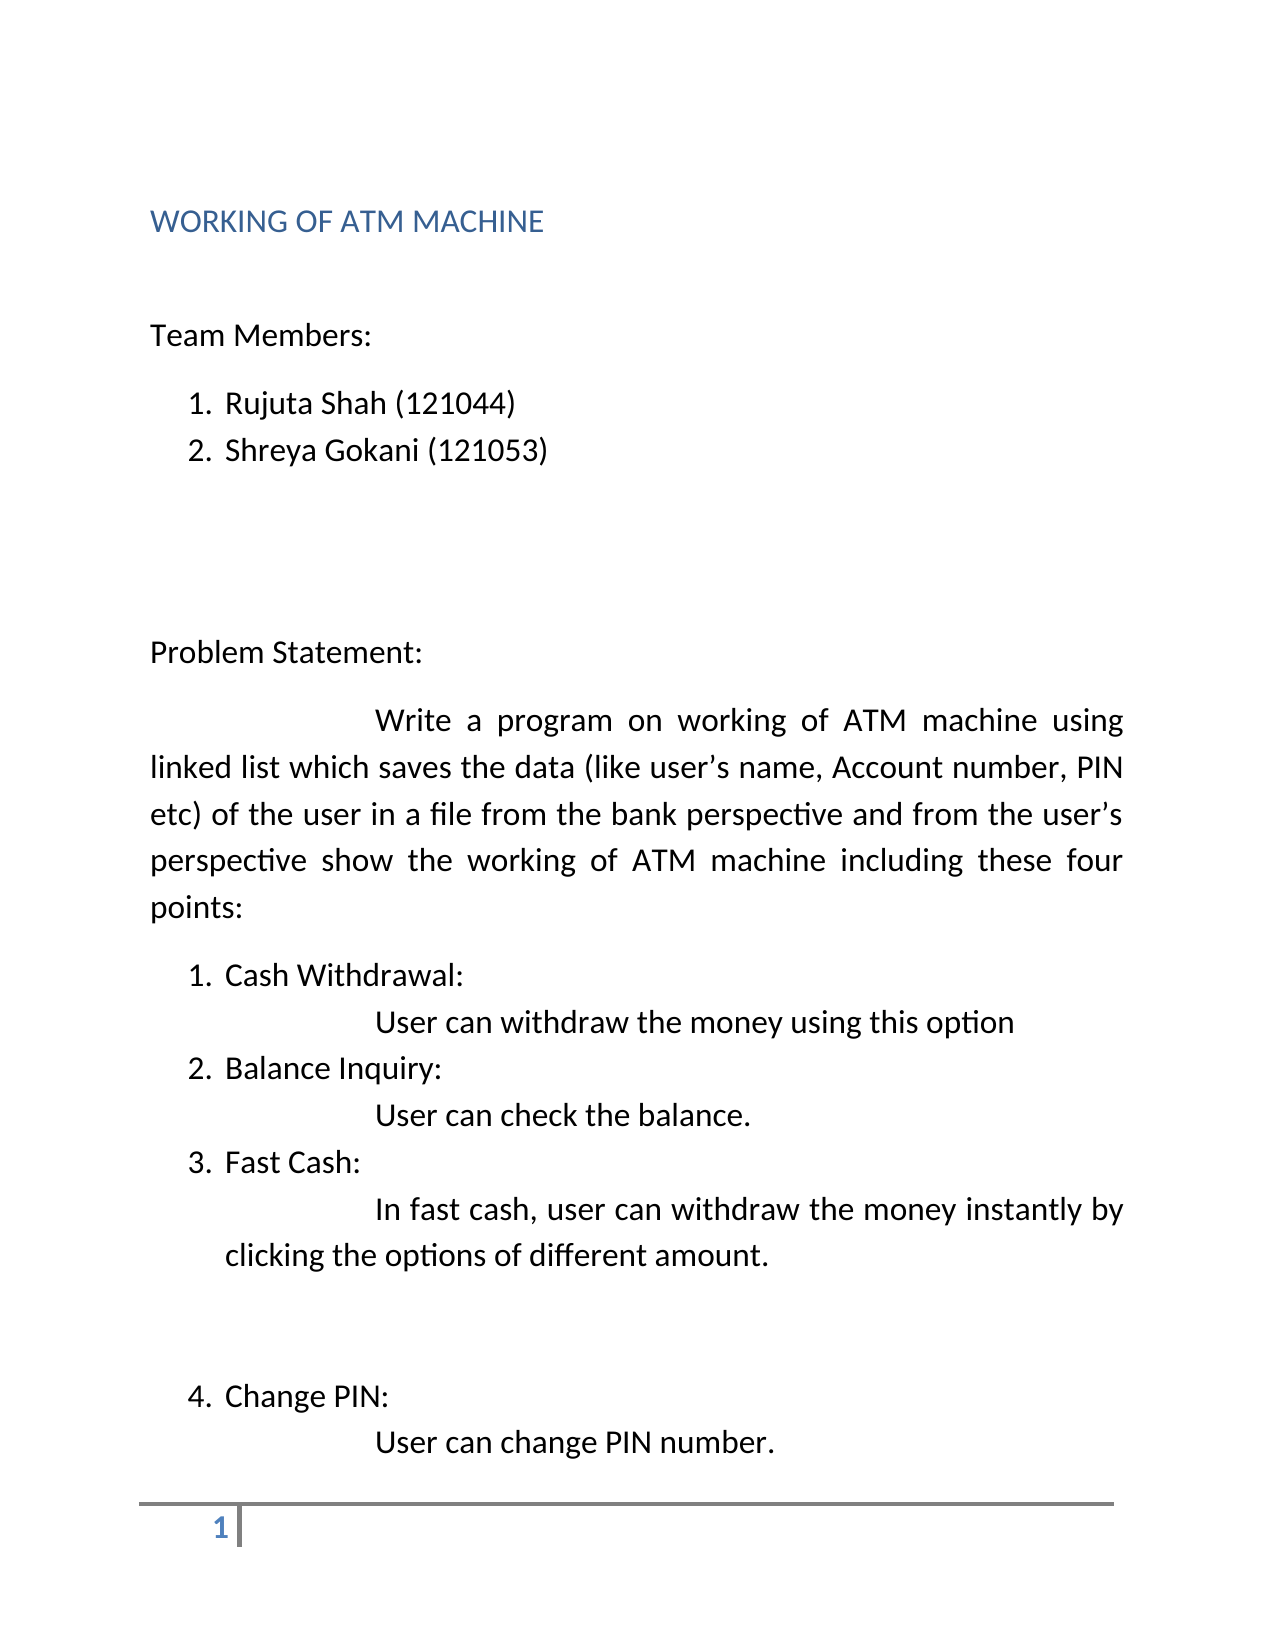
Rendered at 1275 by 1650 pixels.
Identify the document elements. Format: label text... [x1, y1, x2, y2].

list Rujuta Shah (121044) [187, 382, 1125, 423]
list Change PIN: [187, 1375, 1125, 1416]
text Problem Statement: [150, 632, 1125, 672]
list Cash Withdrawal: [187, 954, 1125, 994]
list Shreya Gokani (121053) [187, 429, 1125, 469]
list User can check the balance. [225, 1094, 1125, 1135]
list User can change PIN number. [225, 1422, 1125, 1462]
list In fast cash, user can withdraw the money instantly by clicking the options of different amount. [225, 1188, 1125, 1275]
list Fast Cash: [187, 1141, 1125, 1182]
text Write a program on working of ATM machine using linked list which saves the data (like user’s name, Account number, PIN etc) of the user in a file from the bank perspective and from the user’s perspective show the working of ATM machine including these four points: [150, 699, 1125, 927]
text Team Members: [150, 314, 1125, 355]
list User can withdraw the money using this option [225, 1001, 1125, 1041]
list Balance Inquiry: [187, 1047, 1125, 1088]
subtitle WORKING OF ATM MACHINE [150, 200, 1125, 241]
